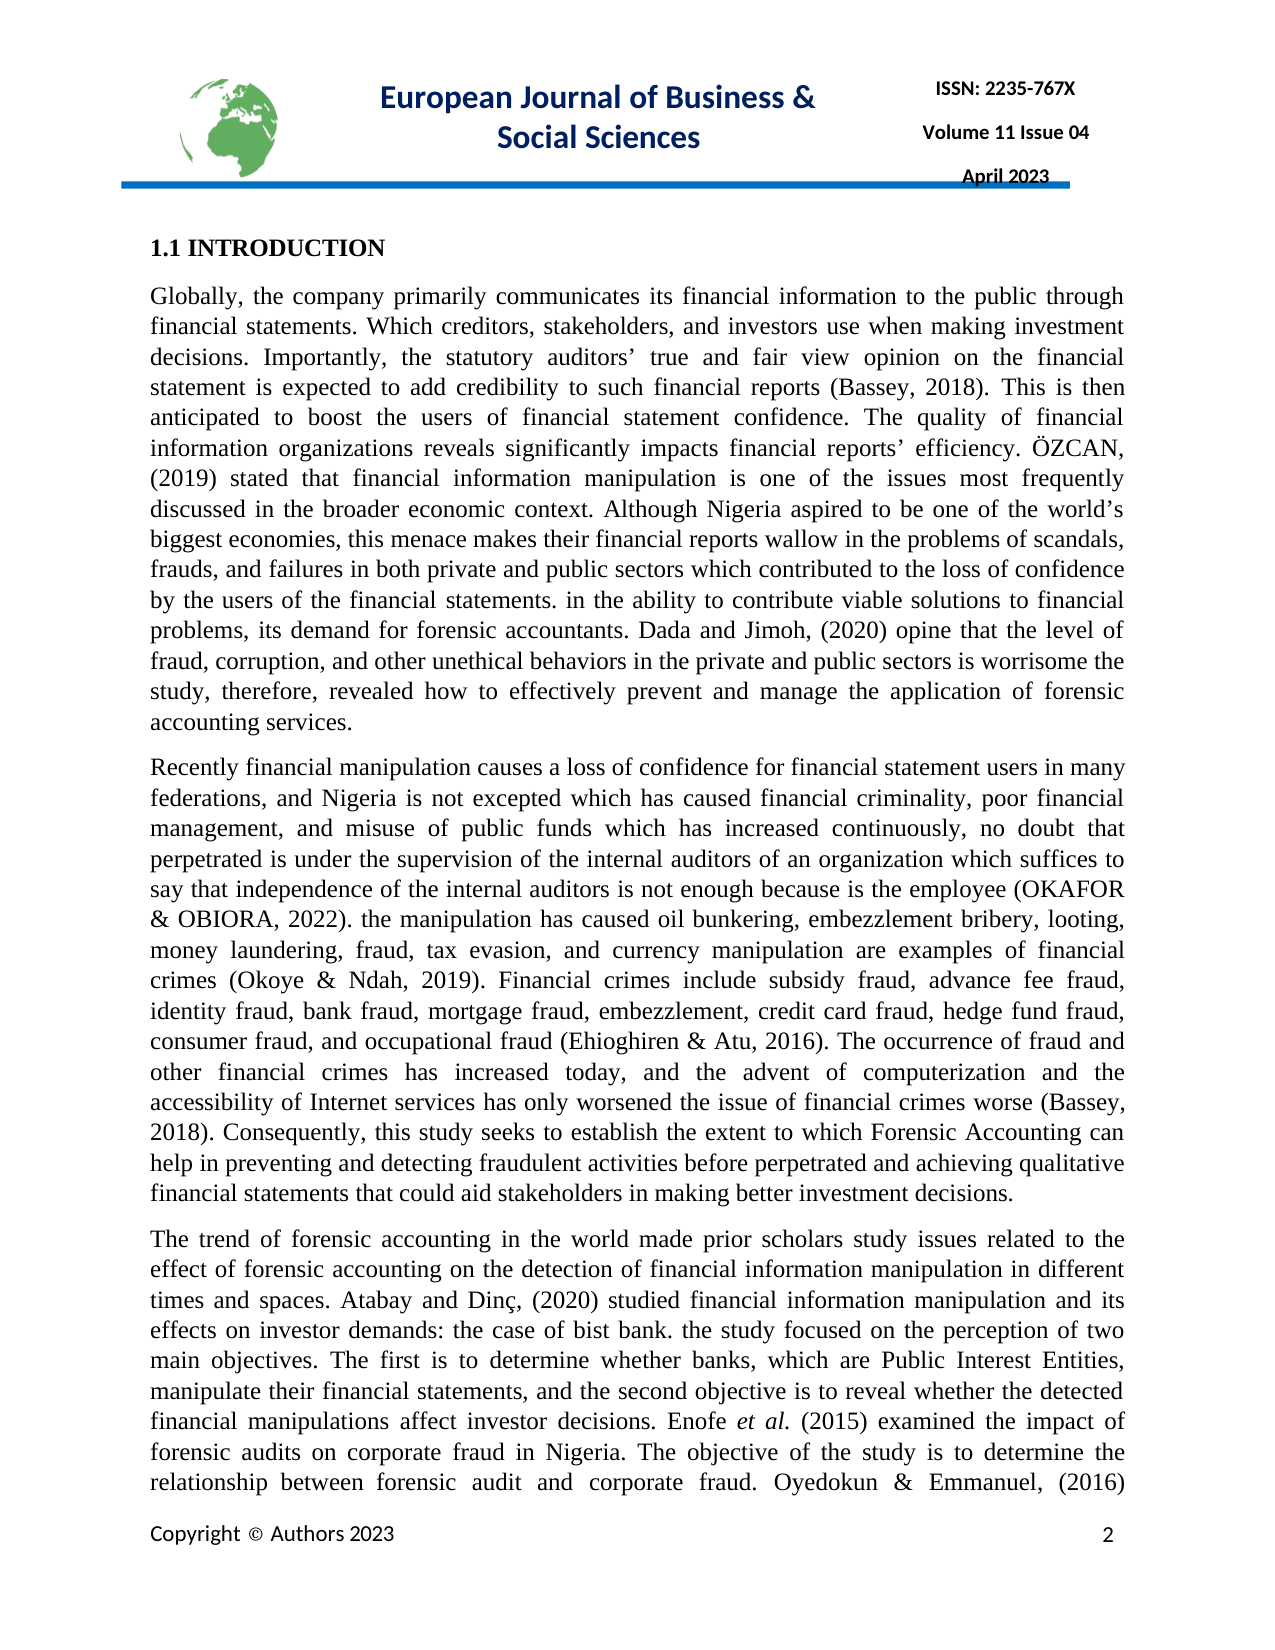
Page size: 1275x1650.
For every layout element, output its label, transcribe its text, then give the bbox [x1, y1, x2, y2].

text Recently financial manipulation causes a loss of confidence for financial statement users in many federations, and Nigeria is not excepted which has caused financial criminality, poor financial management, and misuse of public funds which has increased continuously, no doubt that perpetrated is under the supervision of the internal auditors of an organization which suffices to say that independence of the internal auditors is not enough because is the employee (OKAFOR & OBIORA, 2022). the manipulation has caused oil bunkering, embezzlement bribery, looting, money laundering, fraud, tax evasion, and currency manipulation are examples of financial crimes (Okoye & Ndah, 2019). Financial crimes include subsidy fraud, advance fee fraud, identity fraud, bank fraud, mortgage fraud, embezzlement, credit card fraud, hedge fund fraud, consumer fraud, and occupational fraud (Ehioghiren & Atu, 2016). The occurrence of fraud and other financial crimes has increased today, and the advent of computerization and the accessibility of Internet services has only worsened the issue of financial crimes worse (Bassey, 2018). Consequently, this study seeks to establish the extent to which Forensic Accounting can help in preventing and detecting fraudulent activities before perpetrated and achieving qualitative financial statements that could aid stakeholders in making better investment decisions. [150, 752, 1126, 1207]
list INTRODUCTION [150, 233, 1237, 262]
picture [176, 74, 282, 185]
text Globally, the company primarily communicates its financial information to the public through financial statements. Which creditors, stakeholders, and investors use when making investment decisions. Importantly, the statutory auditors’ true and fair view opinion on the financial statement is expected to add credibility to such financial reports (Bassey, 2018). This is then anticipated to boost the users of financial statement confidence. The quality of financial information organizations reveals significantly impacts financial reports’ efficiency. ÖZCAN, (2019) stated that financial information manipulation is one of the issues most frequently discussed in the broader economic context. Although Nigeria aspired to be one of the world’s biggest economies, this menace makes their financial reports wallow in the problems of scandals, frauds, and failures in both private and public sectors which contributed to the loss of confidence by the users of the financial statements. in the ability to contribute viable solutions to financial problems, its demand for forensic accountants. Dada and Jimoh, (2020) opine that the level of fraud, corruption, and other unethical behaviors in the private and public sectors is worrisome the study, therefore, revealed how to effectively prevent and manage the application of forensic accounting services. [150, 281, 1125, 735]
